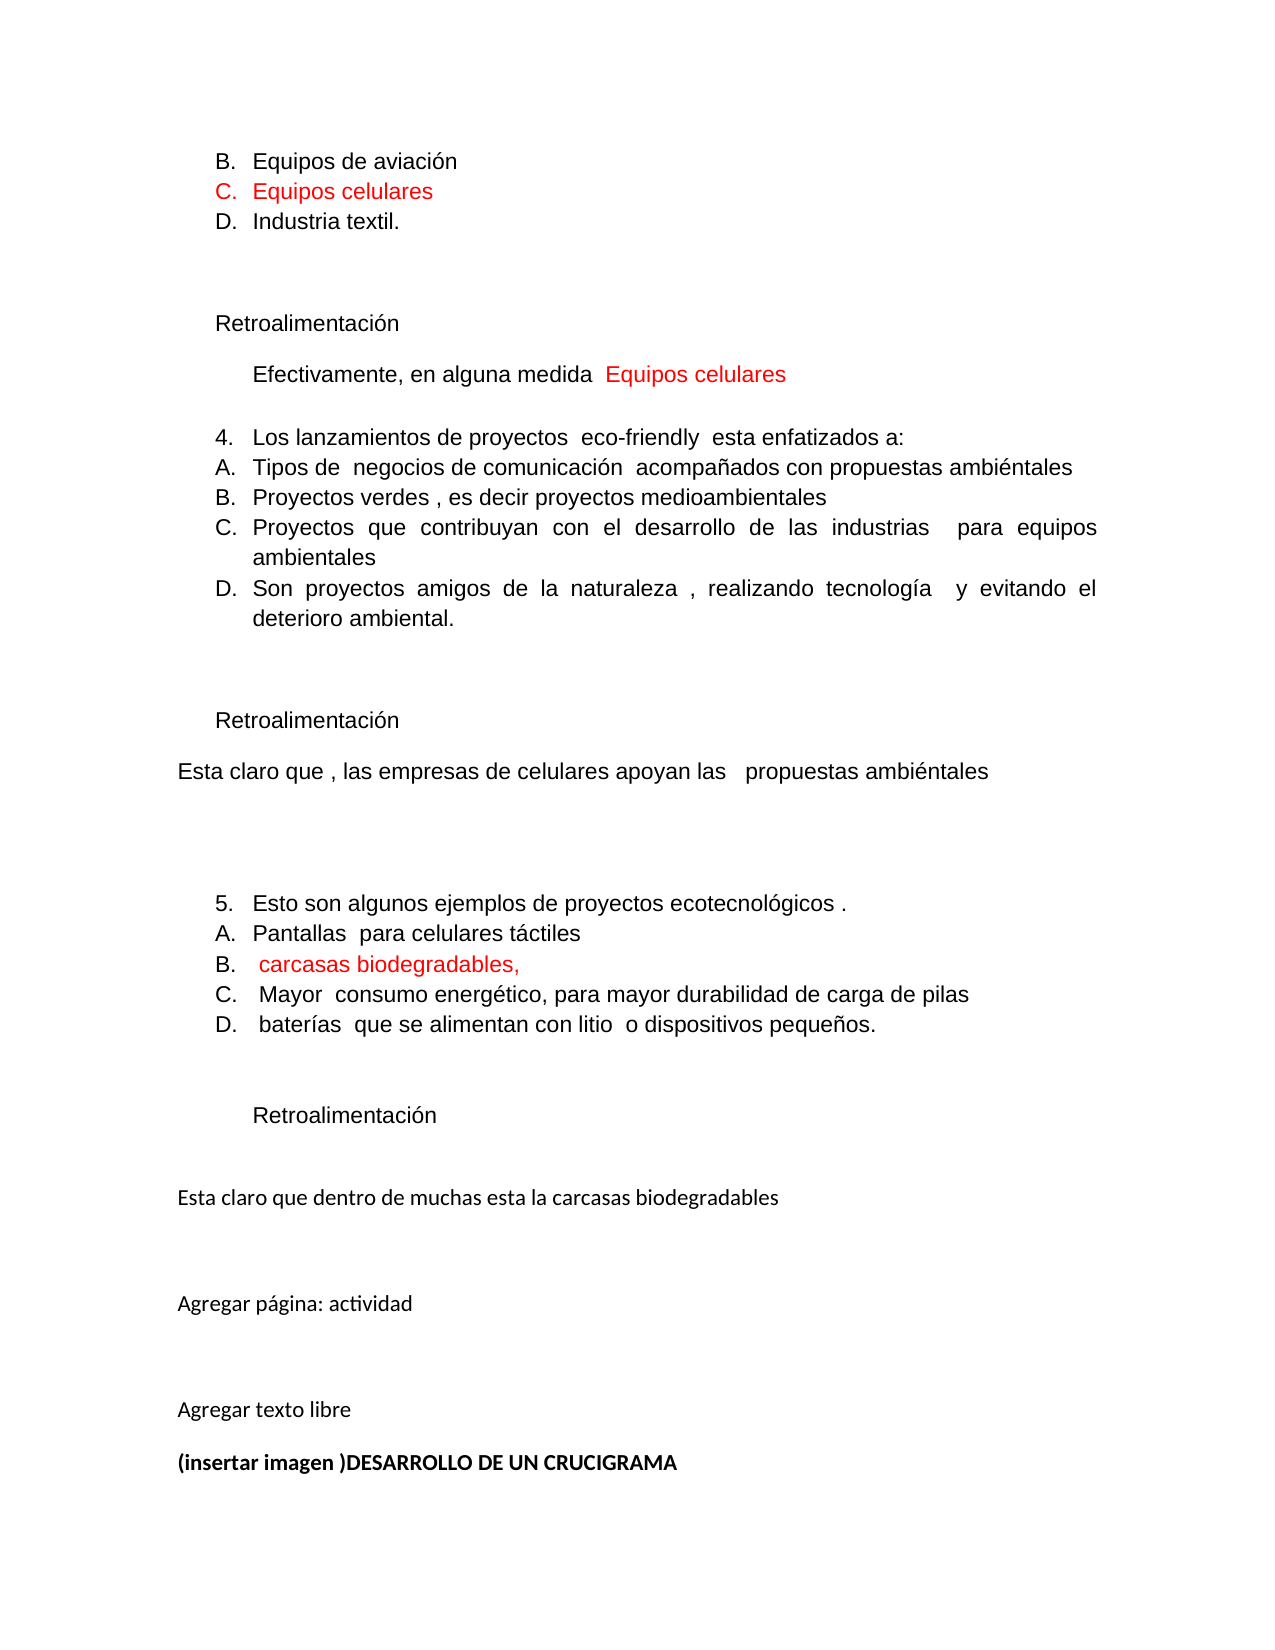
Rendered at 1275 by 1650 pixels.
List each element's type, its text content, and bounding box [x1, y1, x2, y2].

text Retroalimentación [215, 310, 1098, 336]
list Tipos de negocios de comunicación acompañados con propuestas ambiéntales [215, 454, 1098, 480]
text Agregar página: actividad [177, 1289, 1098, 1317]
list Efectivamente, en alguna medida Equipos celulares [252, 361, 1098, 387]
text (insertar imagen )DESARROLLO DE UN CRUCIGRAMA [177, 1448, 1098, 1476]
list carcasas biodegradables, [215, 951, 1098, 977]
list baterías que se alimentan con litio o dispositivos pequeños. [215, 1011, 1098, 1037]
list Pantallas para celulares táctiles [215, 920, 1098, 947]
list Retroalimentación [252, 1102, 1098, 1128]
list Son proyectos amigos de la naturaleza , realizando tecnología y evitando el deterioro ambiental. [215, 574, 1098, 631]
list Proyectos que contribuyan con el desarrollo de las industrias para equipos ambientales [215, 514, 1098, 571]
list Los lanzamientos de proyectos eco-friendly esta enfatizados a: [215, 423, 1098, 450]
list Equipos celulares [215, 178, 1098, 204]
list Industria textil. [215, 208, 1098, 234]
text Agregar texto libre [177, 1395, 1098, 1423]
list Equipos de aviación [215, 148, 1098, 174]
text Esta claro que , las empresas de celulares apoyan las propuestas ambiéntales [177, 758, 1098, 784]
text Esta claro que dentro de muchas esta la carcasas biodegradables [177, 1183, 1098, 1211]
list Proyectos verdes , es decir proyectos medioambientales [215, 484, 1098, 510]
text Retroalimentación [215, 707, 1098, 733]
list Mayor consumo energético, para mayor durabilidad de carga de pilas [215, 981, 1098, 1007]
list Esto son algunos ejemplos de proyectos ecotecnológicos . [215, 890, 1098, 917]
